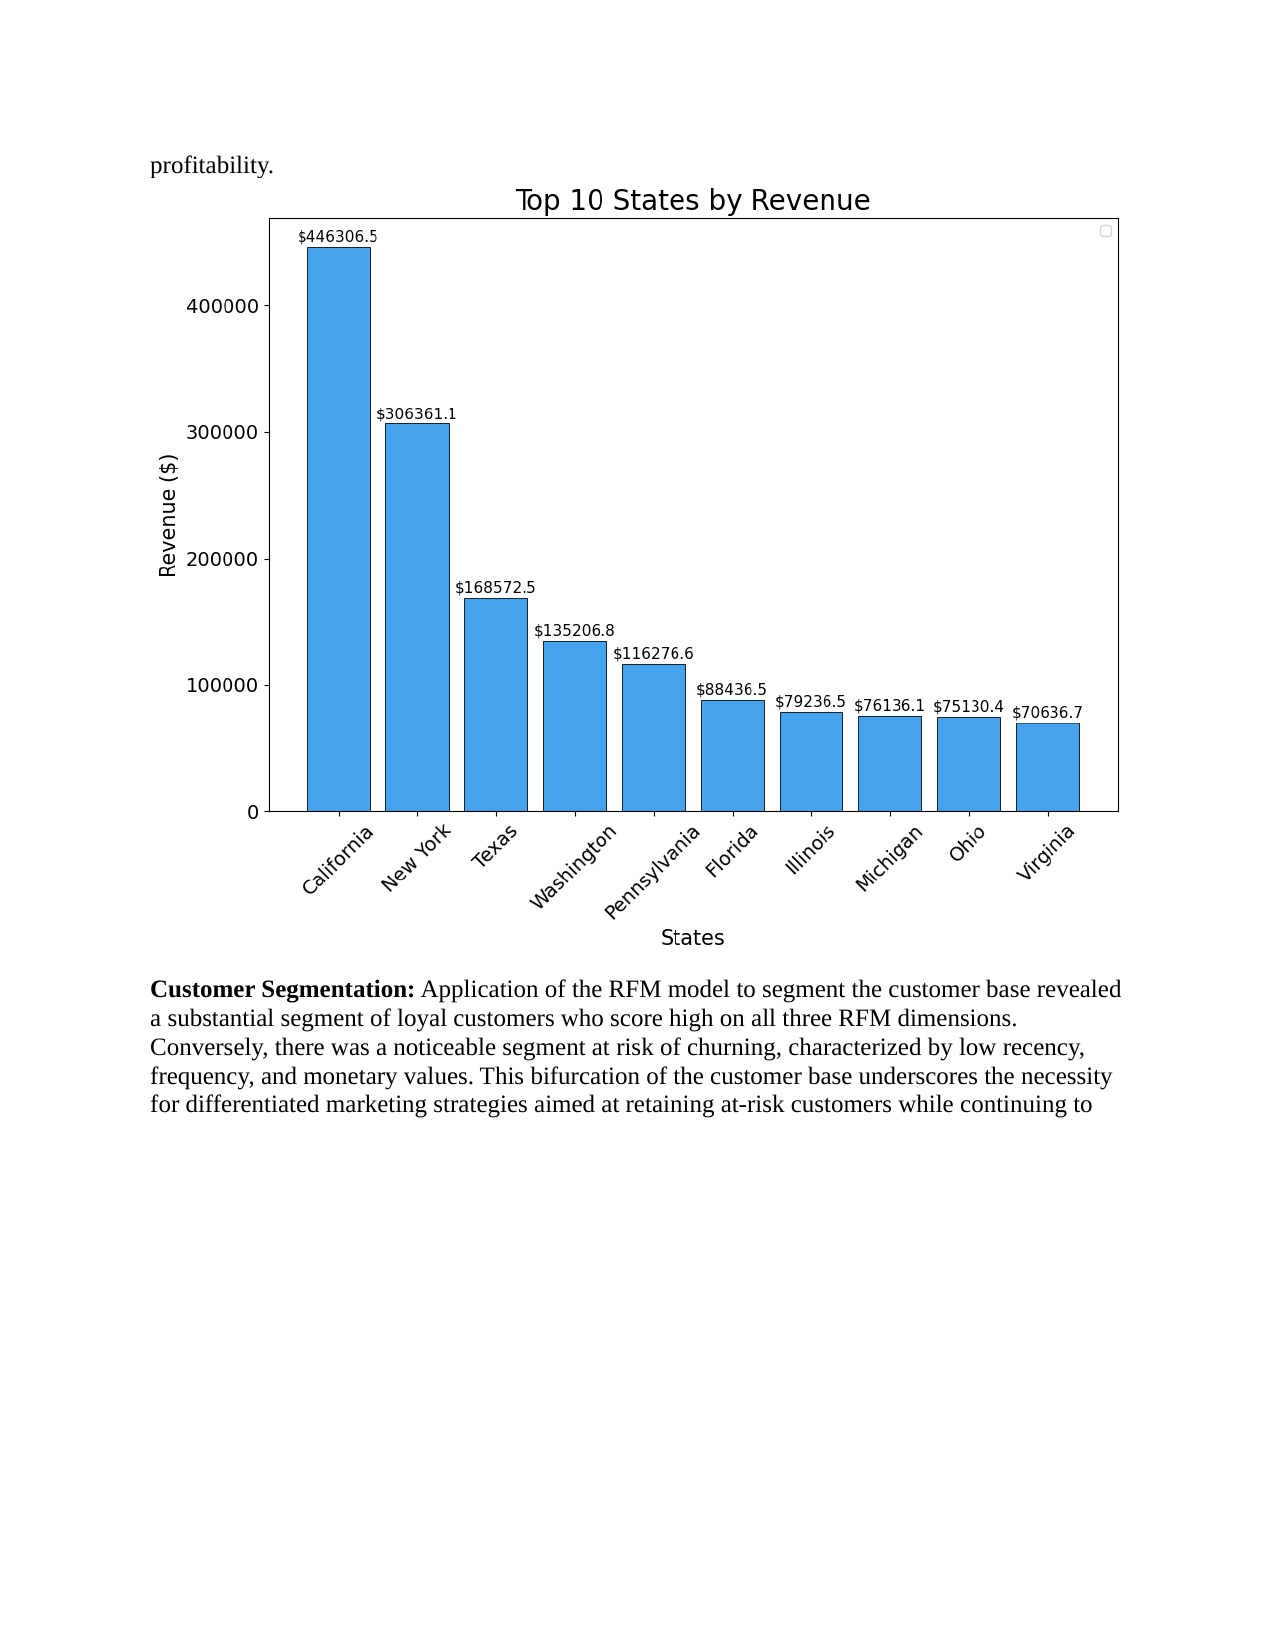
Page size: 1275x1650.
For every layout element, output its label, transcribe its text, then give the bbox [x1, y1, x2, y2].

picture [150, 178, 1125, 958]
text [150, 150, 1125, 178]
text Customer Segmentation: Application of the RFM model to segment the customer base revealed a substantial segment of loyal customers who score high on all three RFM dimensions. Conversely, there was a noticeable segment at risk of churning, characterized by low recency, frequency, and monetary values. This bifurcation of the customer base underscores the necessity for differentiated marketing strategies aimed at retaining at-risk customers while continuing to engage loyal patrons. [150, 974, 1125, 1118]
